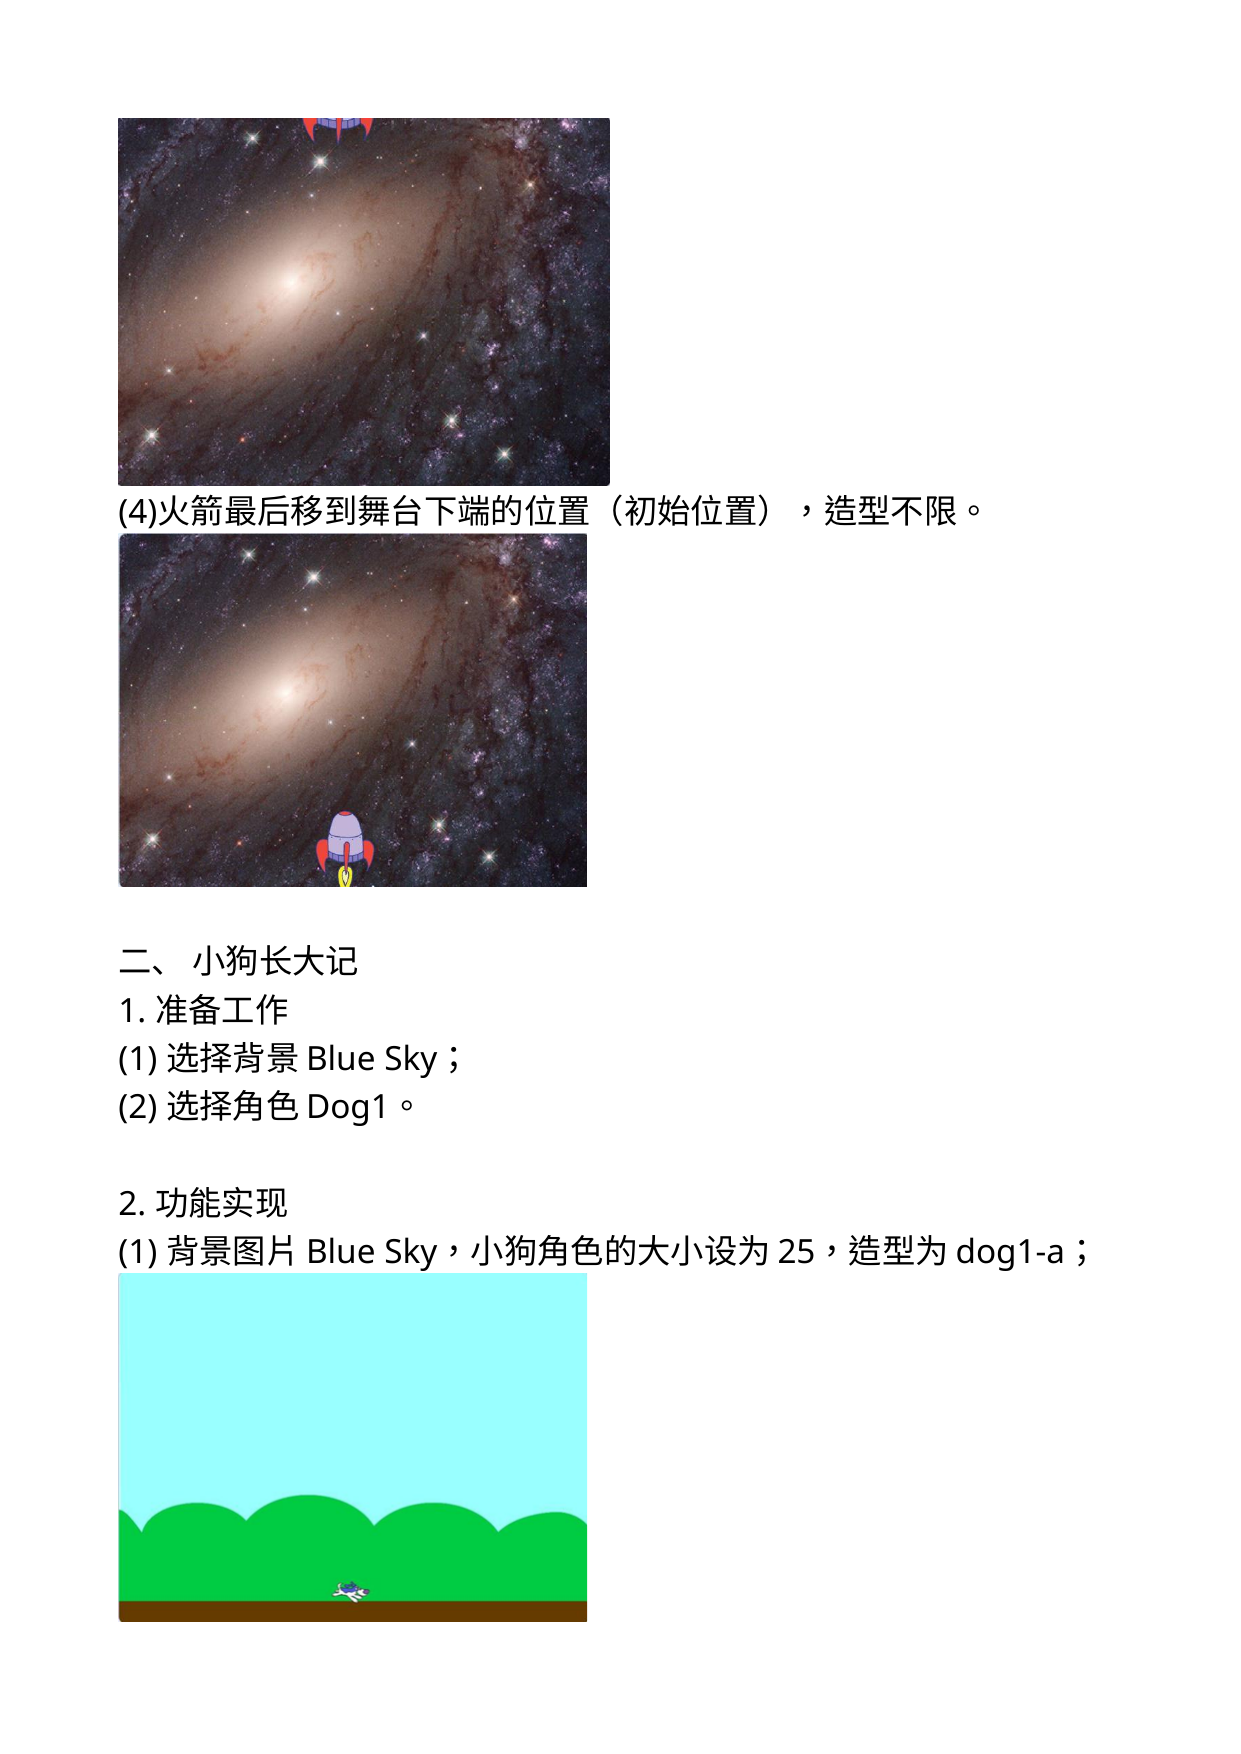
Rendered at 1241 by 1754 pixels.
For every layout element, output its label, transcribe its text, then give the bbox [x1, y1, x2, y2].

text 2. 功能实现 [118, 1177, 1122, 1225]
picture [118, 1273, 588, 1622]
text (2) 选择角色Dog1。 [118, 1080, 1122, 1129]
text 二、 小狗长大记 [118, 935, 1122, 983]
text (4)火箭最后移到舞台下端的位置（初始位置），造型不限。 [118, 485, 1122, 534]
picture [118, 533, 587, 887]
picture [118, 118, 610, 486]
text (1) 选择背景Blue Sky； [118, 1032, 1122, 1080]
text (1) 背景图片Blue Sky，小狗角色的大小设为25，造型为dog1-a； [118, 1225, 1122, 1274]
text 1. 准备工作 [118, 983, 1122, 1032]
